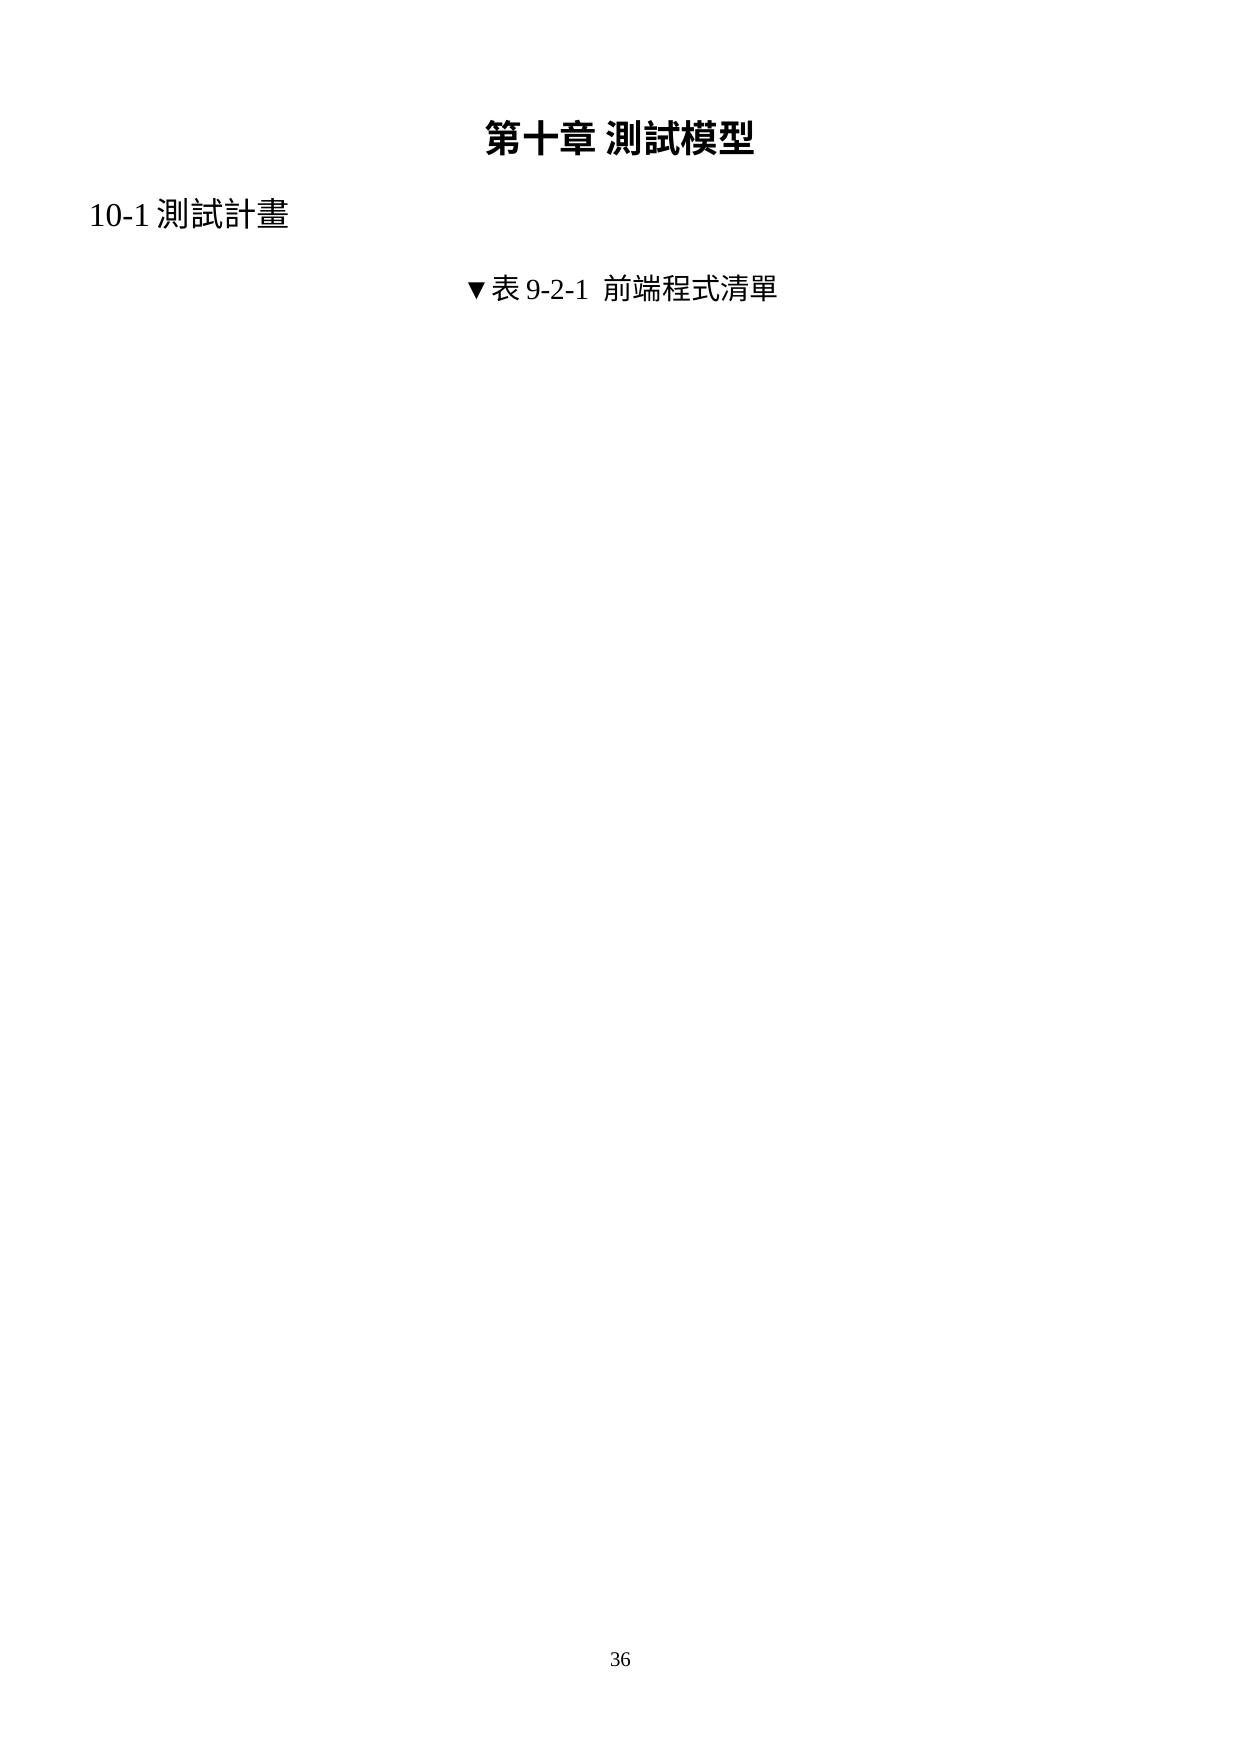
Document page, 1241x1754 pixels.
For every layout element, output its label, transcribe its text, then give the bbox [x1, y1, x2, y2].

text 第十章 測試模型 [89, 99, 1152, 174]
text ▼表9-2-1 前端程式清單 [89, 249, 1152, 324]
text 10-1測試計畫 [89, 174, 1152, 249]
